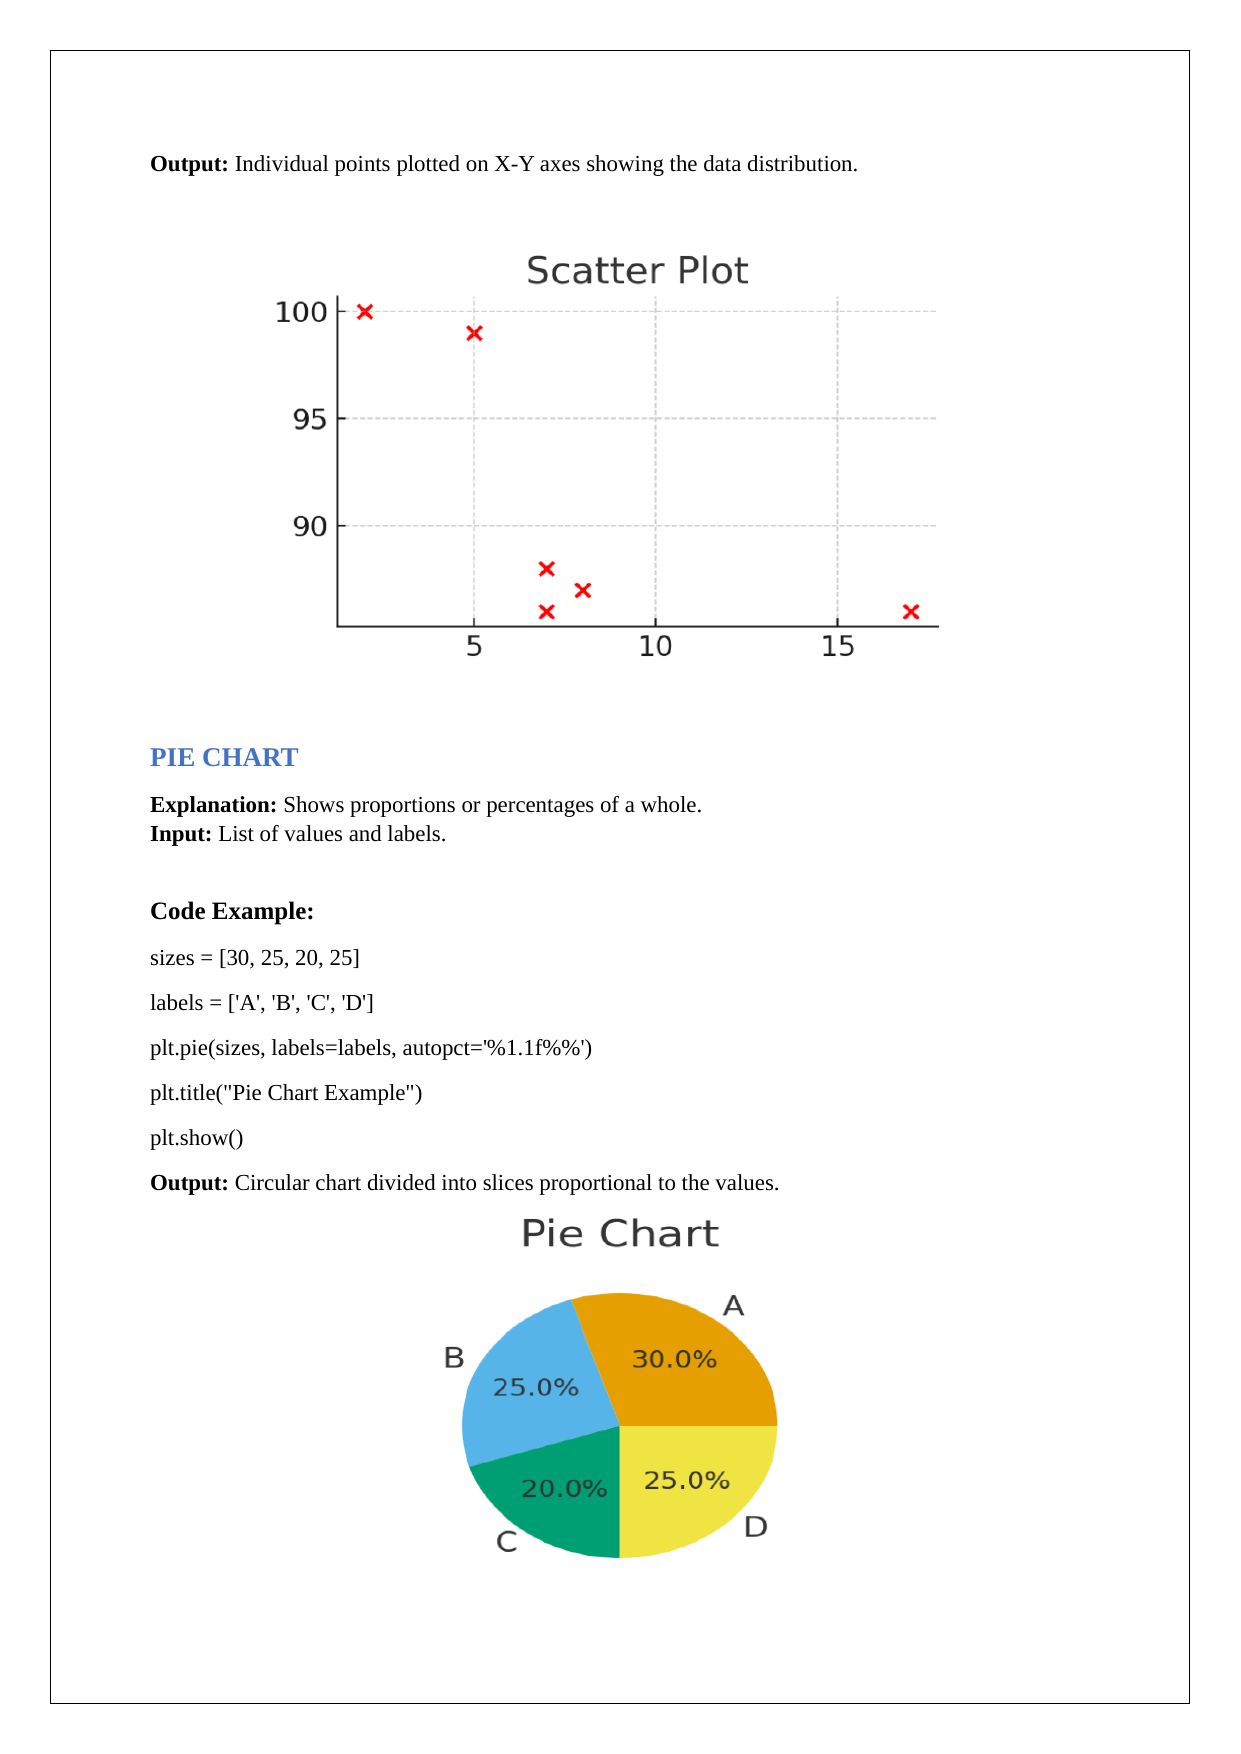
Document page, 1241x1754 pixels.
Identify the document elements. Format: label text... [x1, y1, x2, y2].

picture [275, 1214, 965, 1602]
text sizes = [30, 25, 20, 25] [150, 944, 1090, 970]
text Output: Individual points plotted on X-Y axes showing the data distribution. [150, 150, 1090, 176]
text plt.title("Pie Chart Example") [150, 1079, 1090, 1105]
text labels = ['A', 'B', 'C', 'D'] [150, 989, 1090, 1015]
text Code Example: [150, 865, 1090, 925]
picture [264, 242, 976, 675]
text PIE CHART [150, 741, 1090, 772]
text Explanation: Shows proportions or percentages of a whole. Input: List of values and labels. [150, 791, 1090, 846]
text Output: Circular chart divided into slices proportional to the values. [150, 1169, 1090, 1196]
text plt.pie(sizes, labels=labels, autopct='%1.1f%%') [150, 1034, 1090, 1060]
text plt.show() [150, 1124, 1090, 1150]
